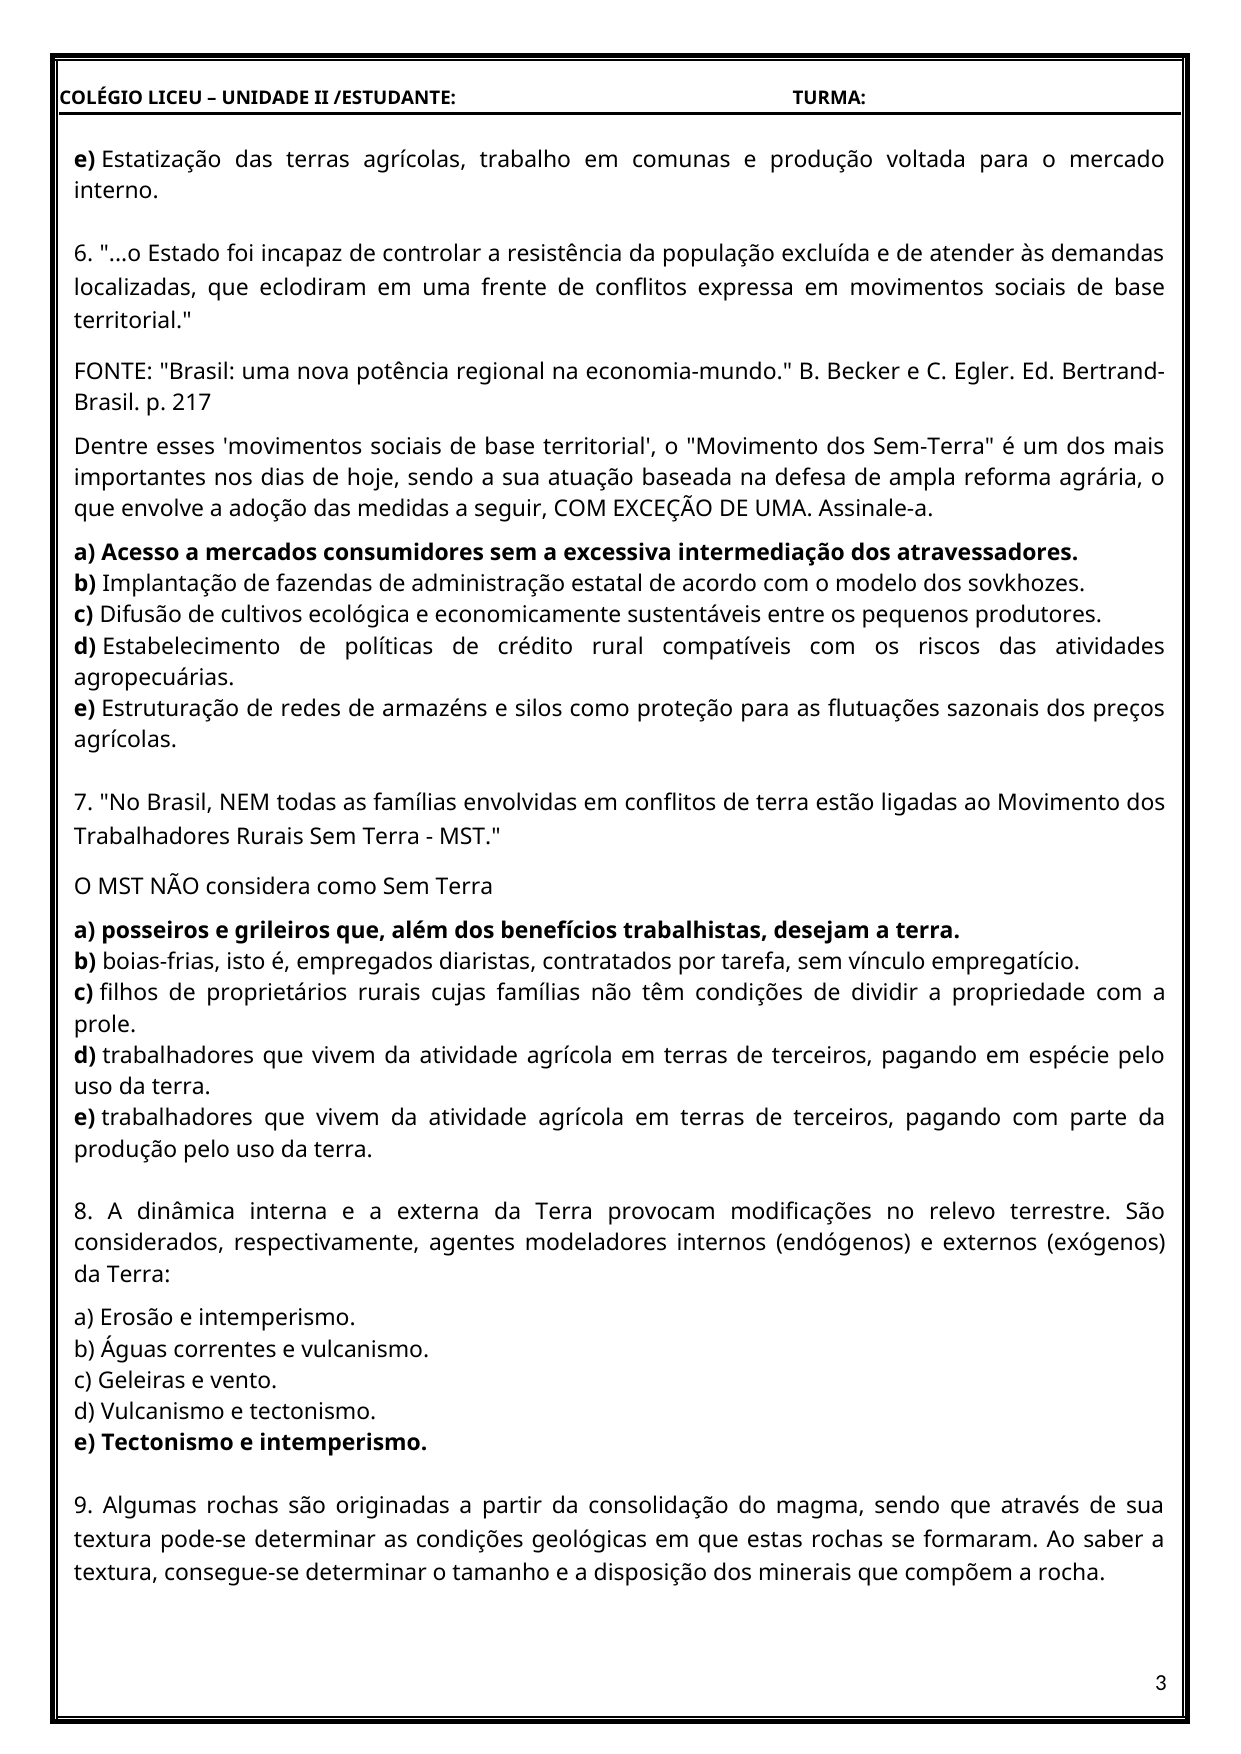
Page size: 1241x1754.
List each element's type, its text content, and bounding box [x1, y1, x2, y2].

text a) Acesso a mercados consumidores sem a excessiva intermediação dos atravessadores. [74, 536, 1167, 567]
text O MST NÃO considera como Sem Terra [74, 870, 1167, 901]
text Dentre esses 'movimentos sociais de base territorial', o "Movimento dos Sem-Terra" é um dos mais importantes nos dias de hoje, sendo a sua atuação baseada na defesa de ampla reforma agrária, o que envolve a adoção das medidas a seguir, COM EXCEÇÃO DE UMA. Assinale-a. [74, 430, 1167, 523]
text e) Estatização das terras agrícolas, trabalho em comunas e produção voltada para o mercado interno. [74, 143, 1167, 206]
text 7. "No Brasil, NEM todas as famílias envolvidas em conflitos de terra estão ligadas ao Movimento dos Trabalhadores Rurais Sem Terra - MST." [74, 786, 1167, 851]
text a) posseiros e grileiros que, além dos benefícios trabalhistas, desejam a terra. [74, 914, 1167, 945]
text b) boias-frias, isto é, empregados diaristas, contratados por tarefa, sem vínculo empregatício. [74, 945, 1167, 976]
text d) Estabelecimento de políticas de crédito rural compatíveis com os riscos das atividades agropecuárias. [74, 630, 1167, 692]
text e) Estruturação de redes de armazéns e silos como proteção para as flutuações sazonais dos preços agrícolas. [74, 692, 1167, 755]
text 9. Algumas rochas são originadas a partir da consolidação do magma, sendo que através de sua textura pode-se determinar as condições geológicas em que estas rochas se formaram. Ao saber a textura, consegue-se determinar o tamanho e a disposição dos minerais que compõem a rocha. [74, 1489, 1167, 1588]
text d) Vulcanismo e tectonismo. [74, 1395, 1167, 1426]
text FONTE: "Brasil: uma nova potência regional na economia-mundo." B. Becker e C. Egler. Ed. Bertrand-Brasil. p. 217 [74, 355, 1167, 417]
text c) Geleiras e vento. [74, 1364, 1167, 1395]
text 6. "...o Estado foi incapaz de controlar a resistência da população excluída e de atender às demandas localizadas, que eclodiram em uma frente de conflitos expressa em movimentos sociais de base territorial." [74, 237, 1167, 336]
text b) Implantação de fazendas de administração estatal de acordo com o modelo dos sovkhozes. [74, 567, 1167, 598]
text c) filhos de proprietários rurais cujas famílias não têm condições de dividir a propriedade com a prole. [74, 976, 1167, 1039]
text e) trabalhadores que vivem da atividade agrícola em terras de terceiros, pagando com parte da produção pelo uso da terra. [74, 1101, 1167, 1164]
text e) Tectonismo e intemperismo. [74, 1426, 1167, 1458]
text a) Erosão e intemperismo. [74, 1301, 1167, 1333]
text b) Águas correntes e vulcanismo. [74, 1333, 1167, 1364]
text 8. A dinâmica interna e a externa da Terra provocam modificações no relevo terrestre. São considerados, respectivamente, agentes modeladores internos (endógenos) e externos (exógenos) da Terra: [74, 1195, 1167, 1289]
text c) Difusão de cultivos ecológica e economicamente sustentáveis entre os pequenos produtores. [74, 598, 1167, 630]
text d) trabalhadores que vivem da atividade agrícola em terras de terceiros, pagando em espécie pelo uso da terra. [74, 1039, 1167, 1101]
